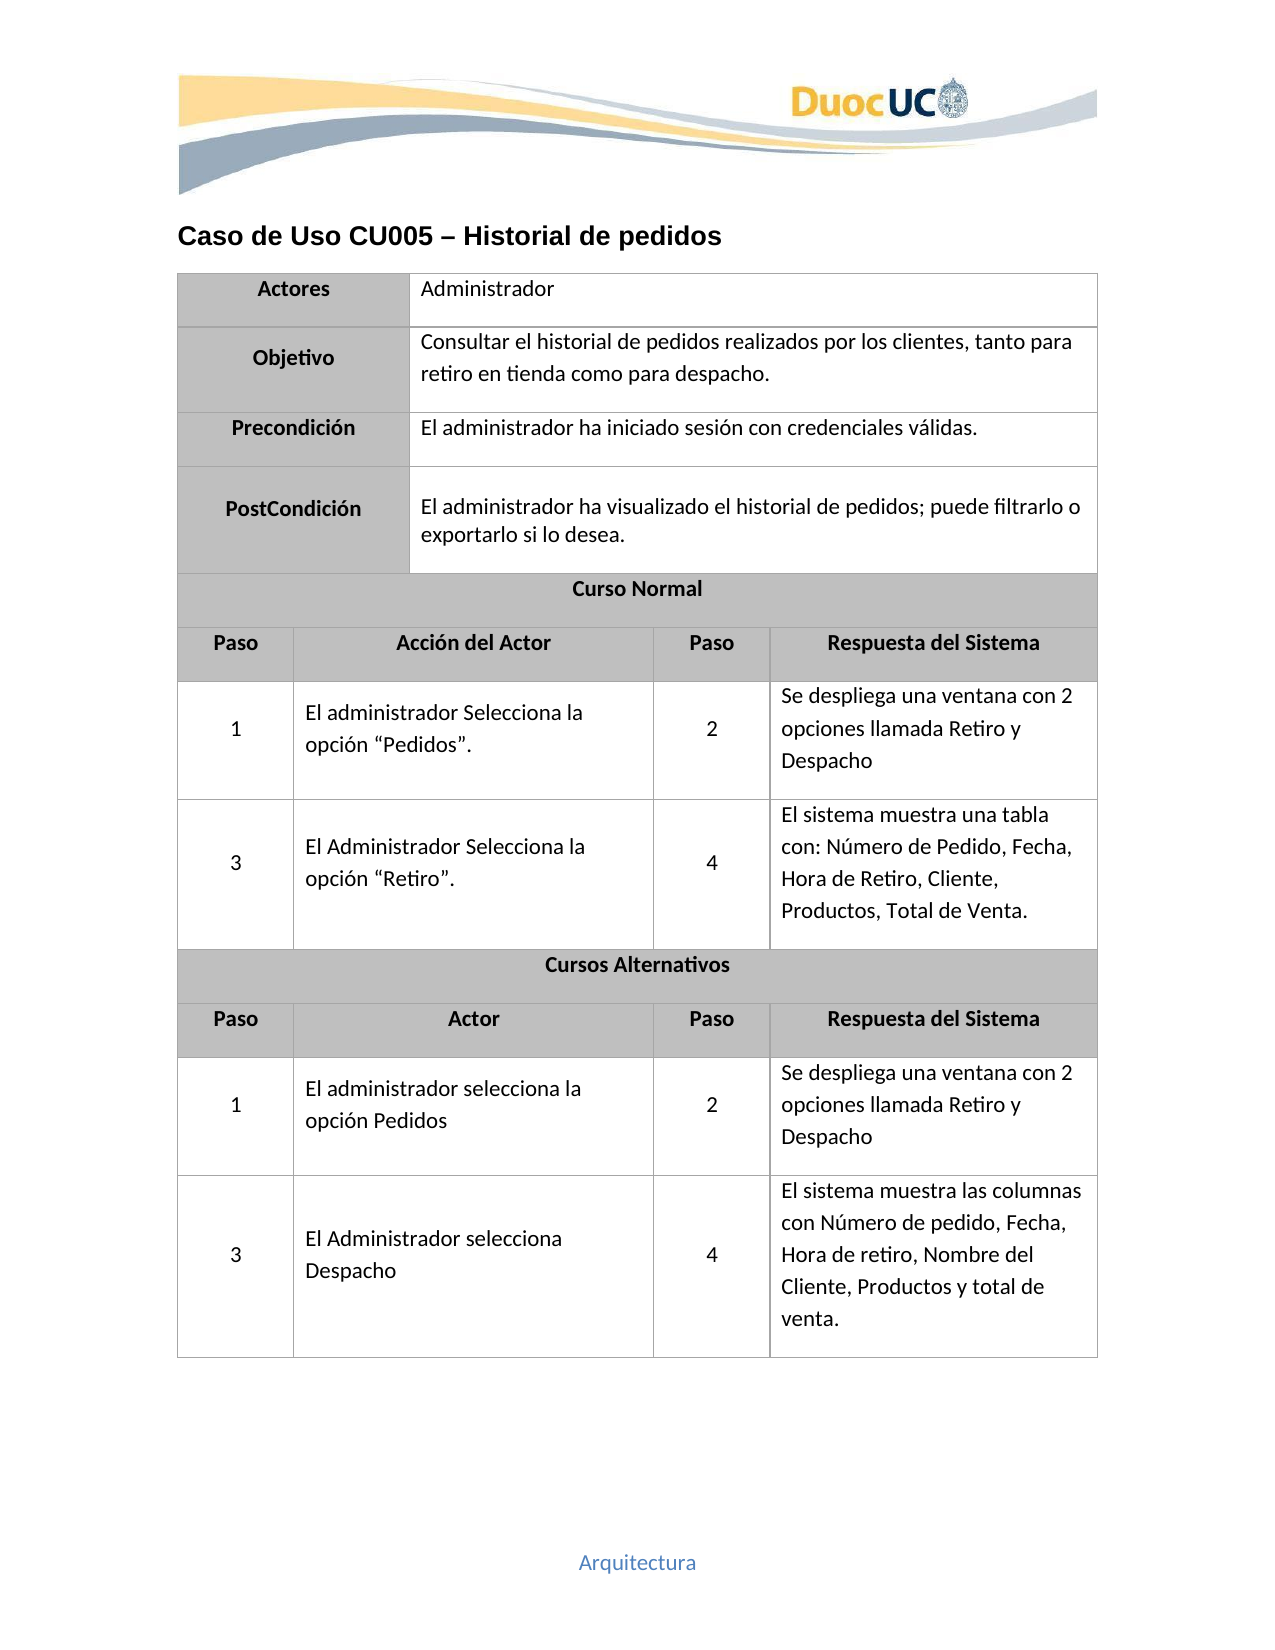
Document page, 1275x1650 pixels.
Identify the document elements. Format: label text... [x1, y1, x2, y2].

table_cell El administrador ha iniciado sesión con credenciales válidas. [410, 413, 1097, 466]
table_cell PostCondición [178, 467, 409, 573]
table_header Administrador [410, 274, 1097, 326]
picture [177, 73, 1098, 195]
table_cell 2 [654, 682, 769, 799]
table_cell 2 [654, 1058, 769, 1175]
table_cell Respuesta del Sistema [771, 1004, 1097, 1057]
table_cell Cursos Alternativos [178, 950, 1097, 1003]
table_cell Consultar el historial de pedidos realizados por los clientes, tanto para retiro en tienda como para despacho. [410, 328, 1097, 412]
table_cell 3 [178, 800, 293, 949]
table_cell Curso Normal [178, 574, 1097, 627]
table_cell Se despliega una ventana con 2 opciones llamada Retiro y Despacho [771, 1058, 1097, 1175]
table_cell Actor [294, 1004, 653, 1057]
table_cell El Administrador selecciona Despacho [294, 1176, 653, 1357]
table_cell Objetivo [178, 328, 409, 412]
table_cell El administrador Selecciona la opción “Pedidos”. [294, 682, 653, 799]
table_cell 1 [178, 682, 293, 799]
table_cell El sistema muestra las columnas con Número de pedido, Fecha, Hora de retiro, Nombre del Cliente, Productos y total de venta. [771, 1176, 1097, 1357]
table_cell El administrador ha visualizado el historial de pedidos; puede filtrarlo o exportarlo si lo desea. [410, 467, 1097, 573]
table_cell El administrador selecciona la opción Pedidos [294, 1058, 653, 1175]
table_cell Acción del Actor [294, 628, 653, 681]
table_cell Se despliega una ventana con 2 opciones llamada Retiro y Despacho [771, 682, 1097, 799]
table_cell 4 [654, 800, 769, 949]
table_cell 3 [178, 1176, 293, 1357]
table_cell Precondición [178, 413, 409, 466]
table_cell Respuesta del Sistema [771, 628, 1097, 681]
table_cell Paso [654, 628, 769, 681]
table_cell Paso [178, 628, 293, 681]
table_cell El Administrador Selecciona la opción “Retiro”. [294, 800, 653, 949]
table_cell Paso [178, 1004, 293, 1057]
table_cell Paso [654, 1004, 769, 1057]
subtitle Caso de Uso CU005 – Historial de pedidos [177, 219, 1098, 251]
table_cell 4 [654, 1176, 769, 1357]
table_cell El sistema muestra una tabla con: Número de Pedido, Fecha, Hora de Retiro, Cliente, Productos, Total de Venta. [771, 800, 1097, 949]
table_header Actores [178, 274, 409, 326]
table_cell 1 [178, 1058, 293, 1175]
